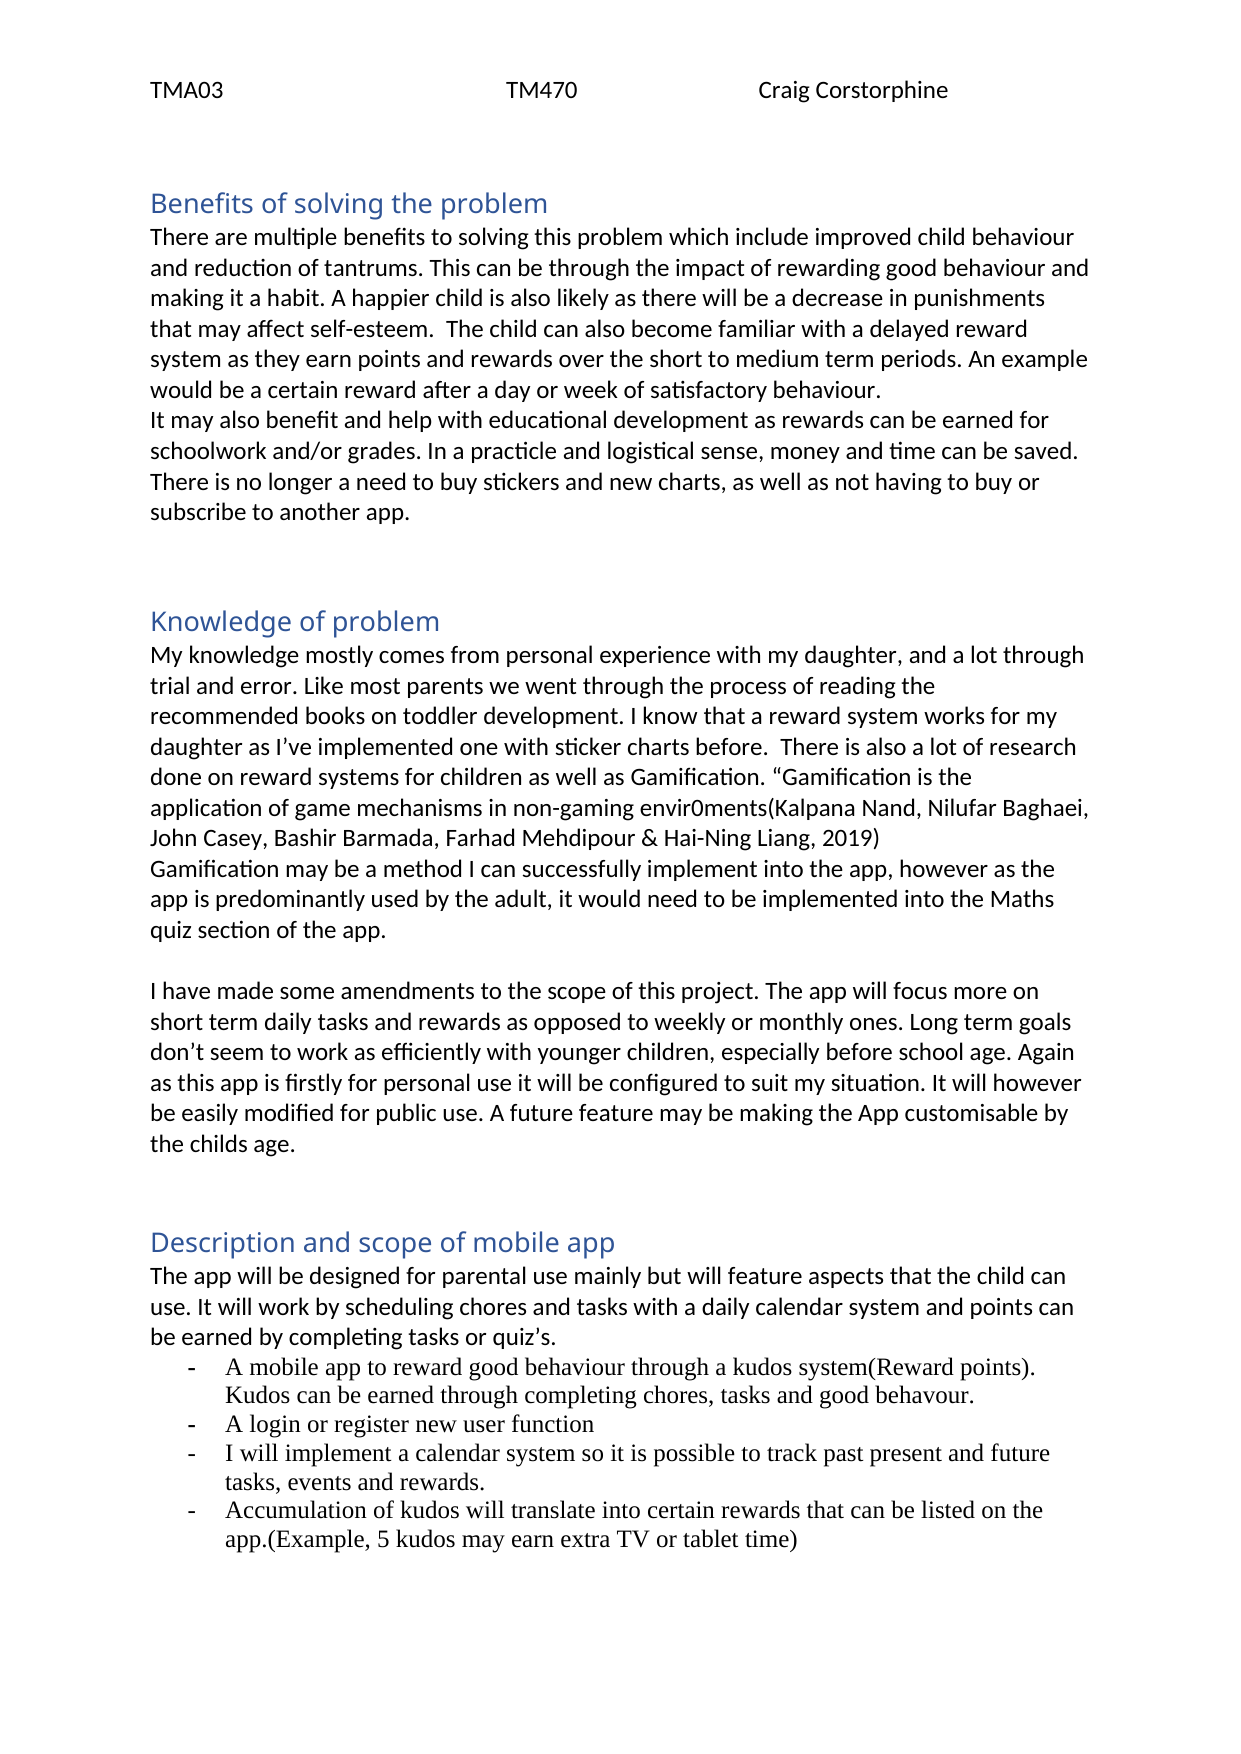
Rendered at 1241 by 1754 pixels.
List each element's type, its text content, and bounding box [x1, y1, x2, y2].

subtitle Description and scope of mobile app [150, 1223, 1090, 1260]
subtitle Benefits of solving the problem [150, 185, 1090, 222]
text My knowledge mostly comes from personal experience with my daughter, and a lot through trial and error. Like most parents we went through the process of reading the recommended books on toddler development. I know that a reward system works for my daughter as I’ve implemented one with sticker charts before. There is also a lot of research done on reward systems for children as well as Gamification. “Gamification is the application of game mechanisms in non-gaming envir0ments(Kalpana Nand, Nilufar Baghaei, John Casey, Bashir Barmada, Farhad Mehdipour & Hai-Ning Liang, 2019) [150, 639, 1090, 853]
subtitle Knowledge of problem [150, 602, 1090, 639]
text It may also benefit and help with educational development as rewards can be earned for schoolwork and/or grades. In a practicle and logistical sense, money and time can be saved. There is no longer a need to buy stickers and new charts, as well as not having to buy or subscribe to another app. [150, 405, 1090, 527]
text There are multiple benefits to solving this problem which include improved child behaviour and reduction of tantrums. This can be through the impact of rewarding good behaviour and making it a habit. A happier child is also likely as there will be a decrease in punishments that may affect self-esteem. The child can also become familiar with a delayed reward system as they earn points and rewards over the short to medium term periods. An example would be a certain reward after a day or week of satisfactory behaviour. [150, 222, 1090, 405]
list A login or register new user function [187, 1409, 1090, 1438]
list I will implement a calendar system so it is possible to track past present and future tasks, events and rewards. [187, 1438, 1090, 1496]
list A mobile app to reward good behaviour through a kudos system(Reward points). Kudos can be earned through completing chores, tasks and good behavour. [187, 1352, 1090, 1409]
list Accumulation of kudos will translate into certain rewards that can be listed on the app.(Example, 5 kudos may earn extra TV or tablet time) [187, 1496, 1090, 1553]
text Gamification may be a method I can successfully implement into the app, however as the app is predominantly used by the adult, it would need to be implemented into the Maths quiz section of the app. [150, 853, 1090, 944]
text The app will be designed for parental use mainly but will feature aspects that the child can use. It will work by scheduling chores and tasks with a daily calendar system and points can be earned by completing tasks or quiz’s. [150, 1260, 1090, 1352]
text I have made some amendments to the scope of this project. The app will focus more on short term daily tasks and rewards as opposed to weekly or monthly ones. Long term goals don’t seem to work as efficiently with younger children, especially before school age. Again as this app is firstly for personal use it will be configured to suit my situation. It will however be easily modified for public use. A future feature may be making the App customisable by the childs age. [150, 975, 1090, 1158]
